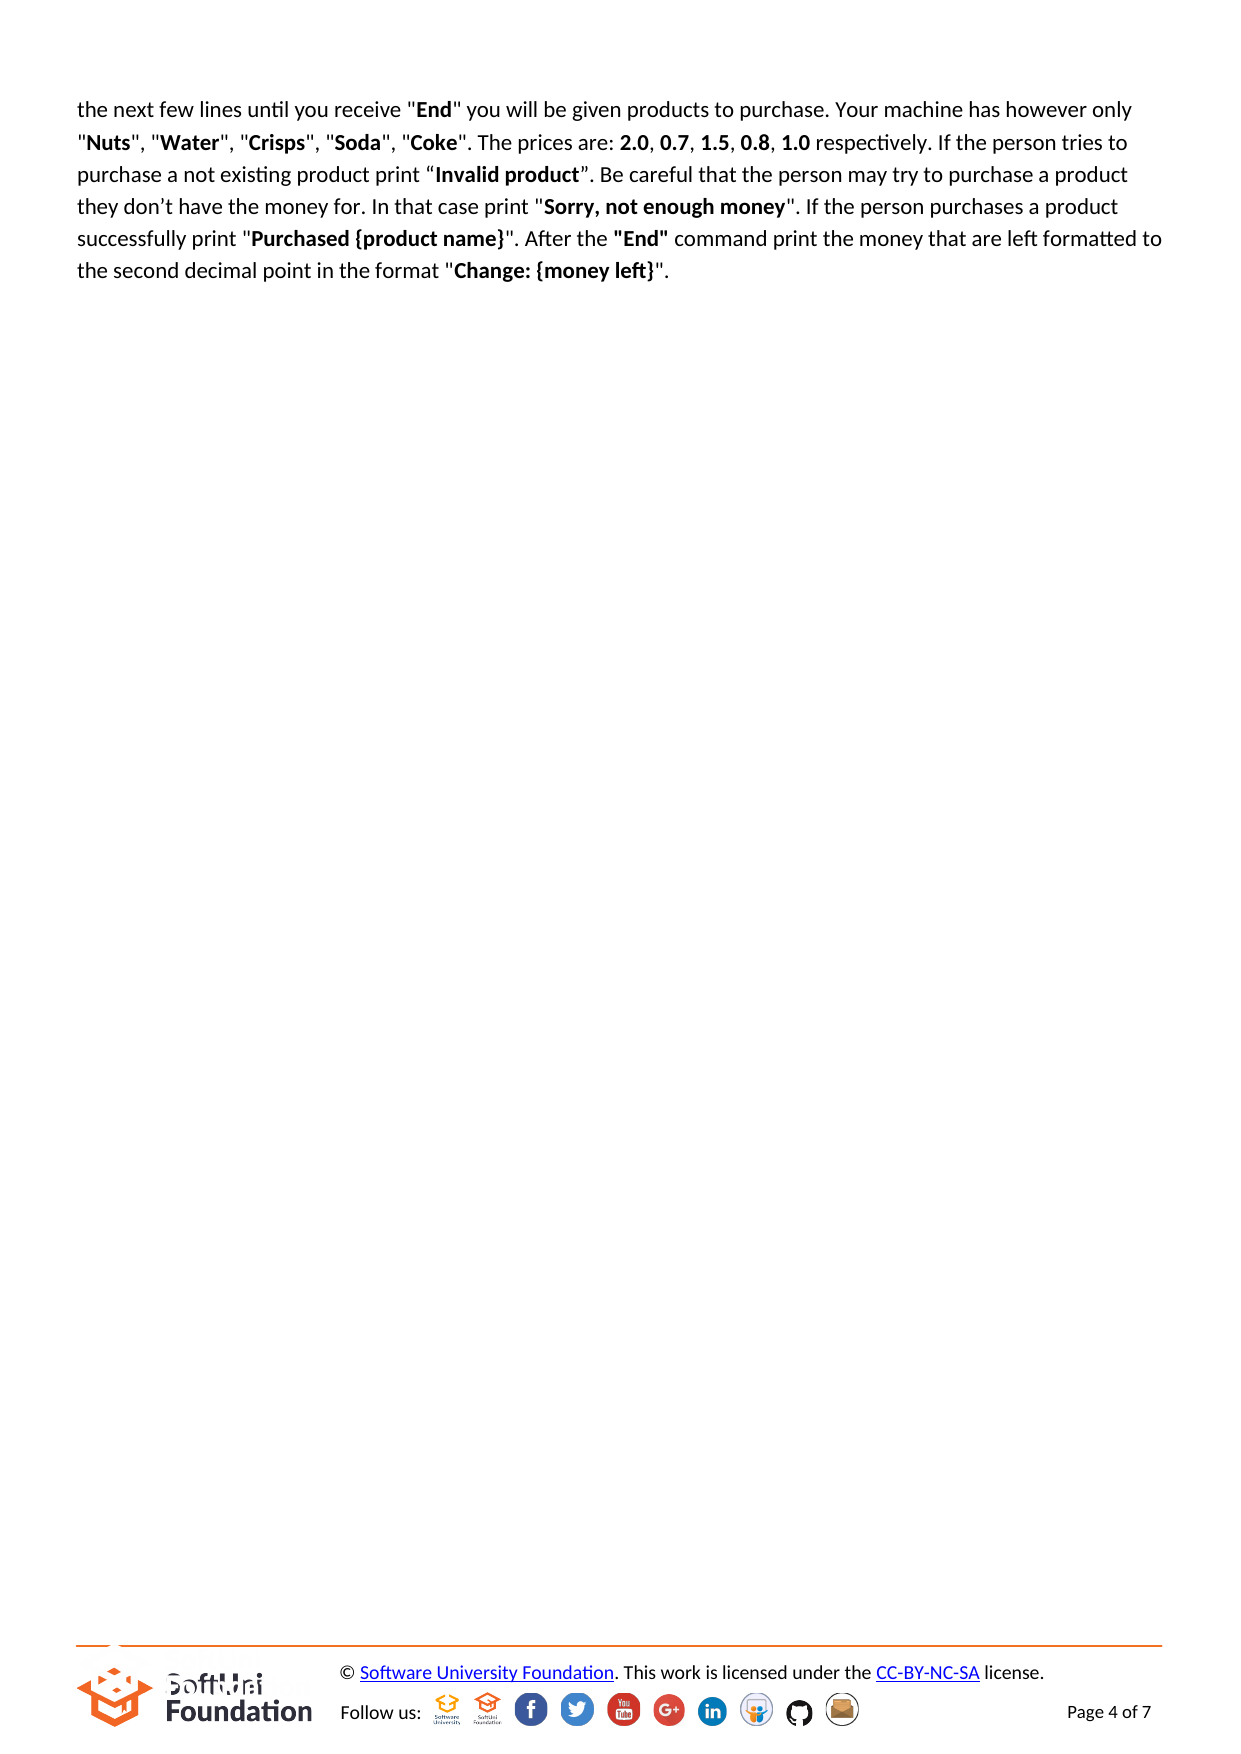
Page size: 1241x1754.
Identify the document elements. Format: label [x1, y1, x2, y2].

picture [719, 1718, 727, 1726]
picture [653, 1694, 685, 1726]
picture [698, 1697, 706, 1705]
picture [825, 1693, 859, 1726]
picture [786, 1700, 813, 1726]
picture [561, 1693, 594, 1726]
picture [514, 1693, 548, 1726]
picture [433, 1694, 461, 1726]
picture [698, 1718, 706, 1726]
picture [473, 1692, 502, 1726]
picture [719, 1697, 727, 1705]
picture [740, 1693, 773, 1726]
text [77, 95, 1163, 284]
picture [607, 1693, 640, 1726]
picture [76, 1643, 312, 1727]
